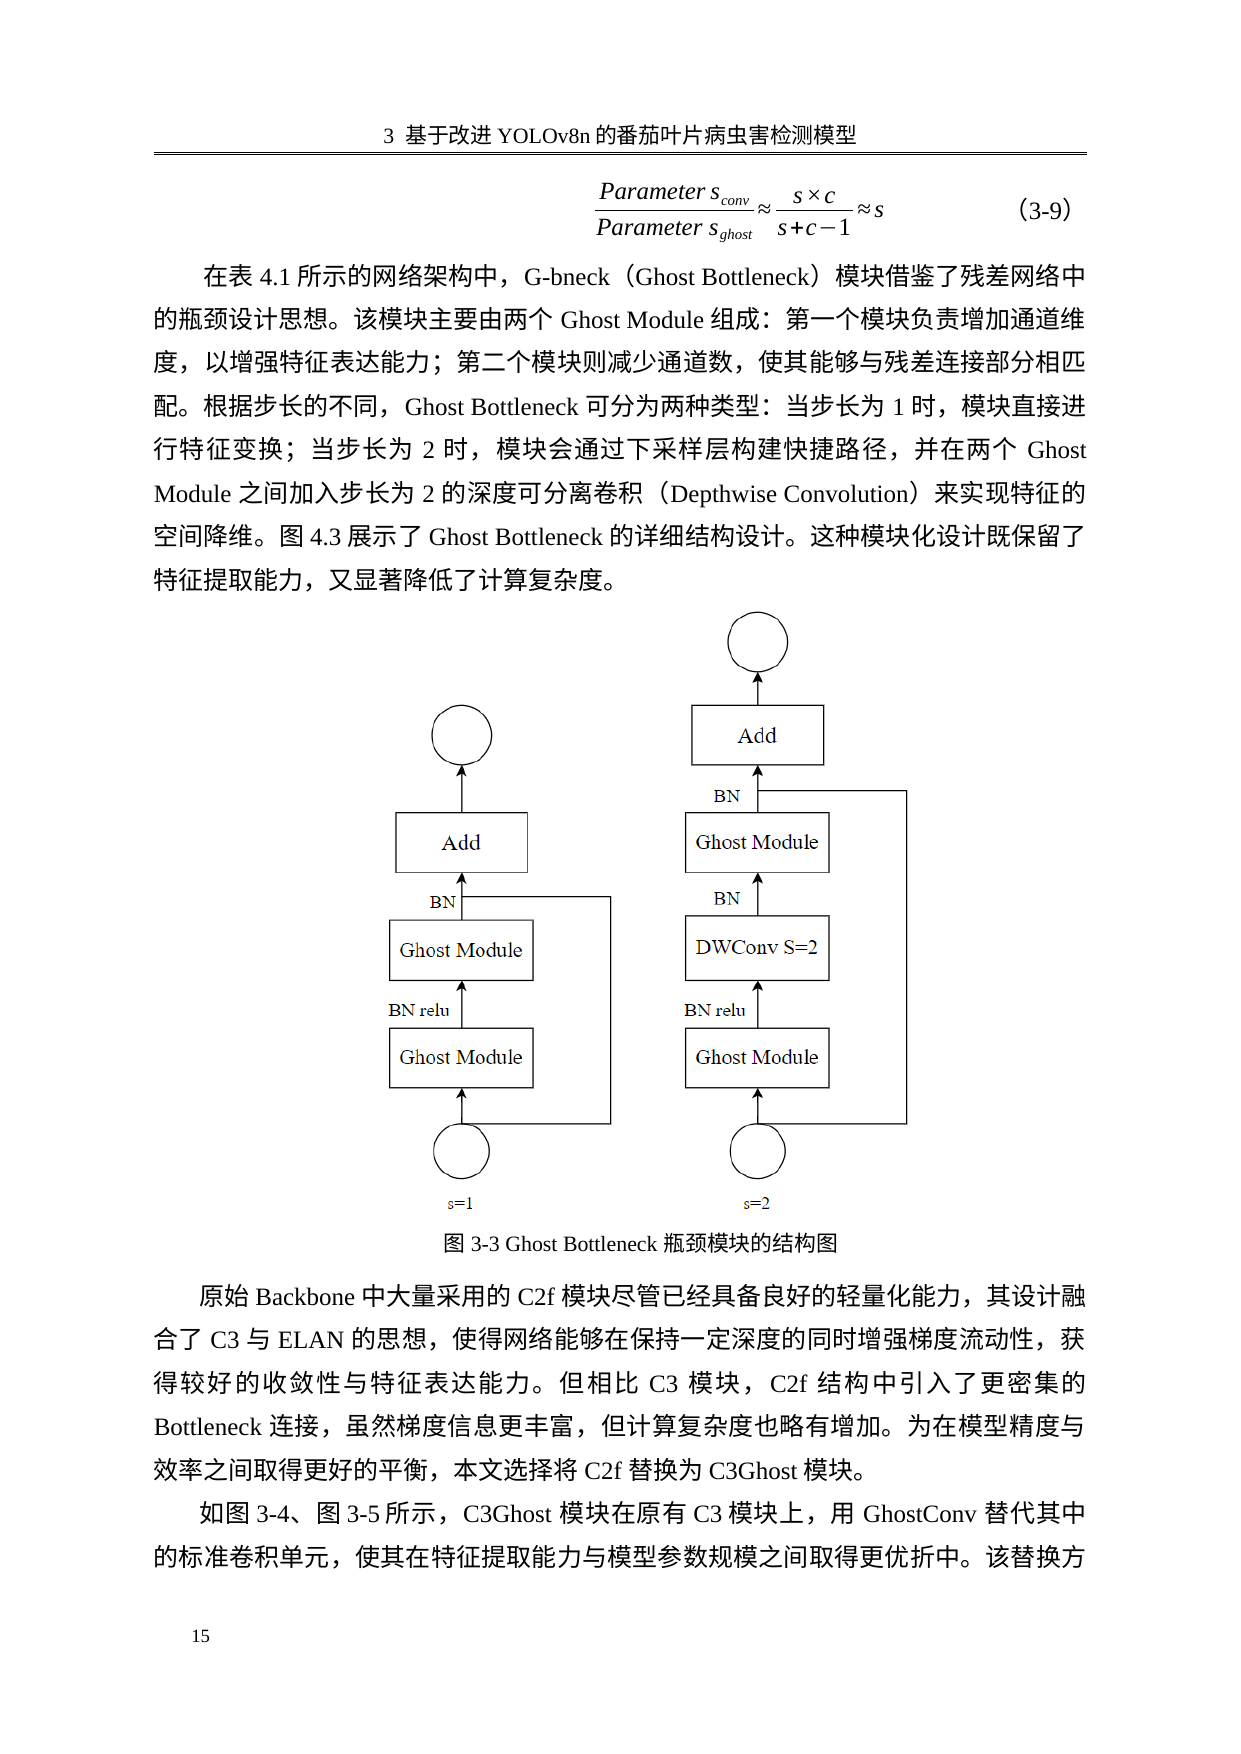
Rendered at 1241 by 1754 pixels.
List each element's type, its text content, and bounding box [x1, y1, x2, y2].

text 原始 Backbone 中大量采用的 C2f 模块尽管已经具备良好的轻量化能力，其设计融合了 C3 与 ELAN 的思想，使得网络能够在保持一定深度的同时增强梯度流动性，获得较好的收敛性与特征表达能力。但相比 C3 模块，C2f 结构中引入了更密集的 Bottleneck 连接，虽然梯度信息更丰富，但计算复杂度也略有增加。为在模型精度与效率之间取得更好的平衡，本文选择将 C2f 替换为 C3Ghost 模块。 [153, 1276, 1087, 1486]
picture [355, 603, 935, 1221]
text （3-9） [153, 177, 1087, 243]
text 图 3-3 Ghost Bottleneck 瓶颈模块的结构图 [153, 1226, 1087, 1258]
text 在表 4.1 所示的网络架构中，G-bneck（Ghost Bottleneck）模块借鉴了残差网络中的瓶颈设计思想。该模块主要由两个 Ghost Module 组成：第一个模块负责增加通道维度，以增强特征表达能力；第二个模块则减少通道数，使其能够与残差连接部分相匹配。根据步长的不同，Ghost Bottleneck 可分为两种类型：当步长为 1 时，模块直接进行特征变换；当步长为 2 时，模块会通过下采样层构建快捷路径，并在两个 Ghost Module 之间加入步长为 2 的深度可分离卷积（Depthwise Convolution）来实现特征的空间降维。图 4.3 展示了 Ghost Bottleneck 的详细结构设计。这种模块化设计既保留了特征提取能力，又显著降低了计算复杂度。 [153, 256, 1087, 596]
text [153, 1494, 1087, 1573]
